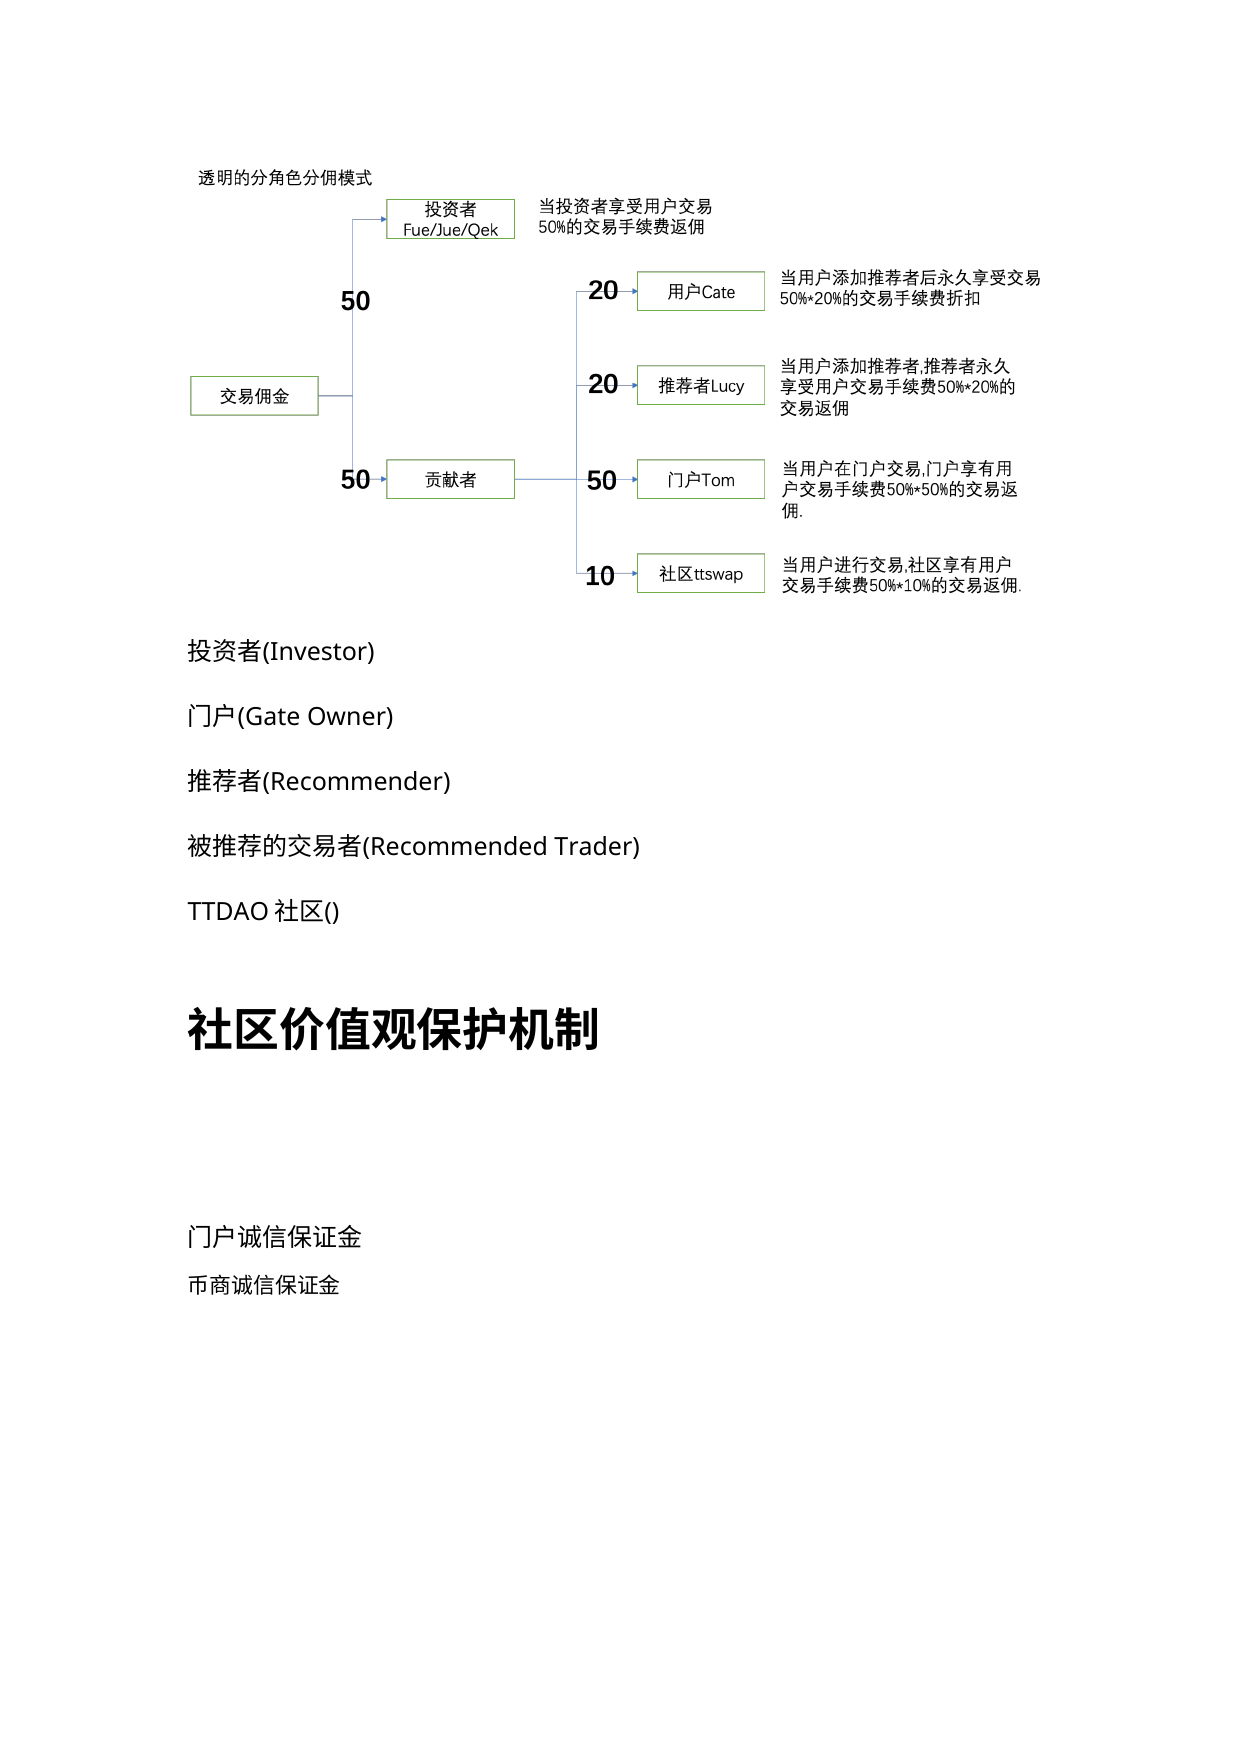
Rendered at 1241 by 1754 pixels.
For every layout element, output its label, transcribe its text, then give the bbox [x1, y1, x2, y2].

text TTDAO社区() [187, 877, 1053, 942]
text 门户(Gate Owner) [187, 682, 1053, 747]
text 币商诚信保证金 [187, 1268, 1053, 1300]
text 推荐者(Recommender) [187, 747, 1053, 812]
picture [187, 162, 1053, 607]
text 门户诚信保证金 [187, 1203, 1053, 1268]
text 投资者(Investor) [187, 617, 1053, 682]
subtitle 社区价值观保护机制 [187, 977, 1053, 1075]
text 被推荐的交易者(Recommended Trader) [187, 812, 1053, 877]
